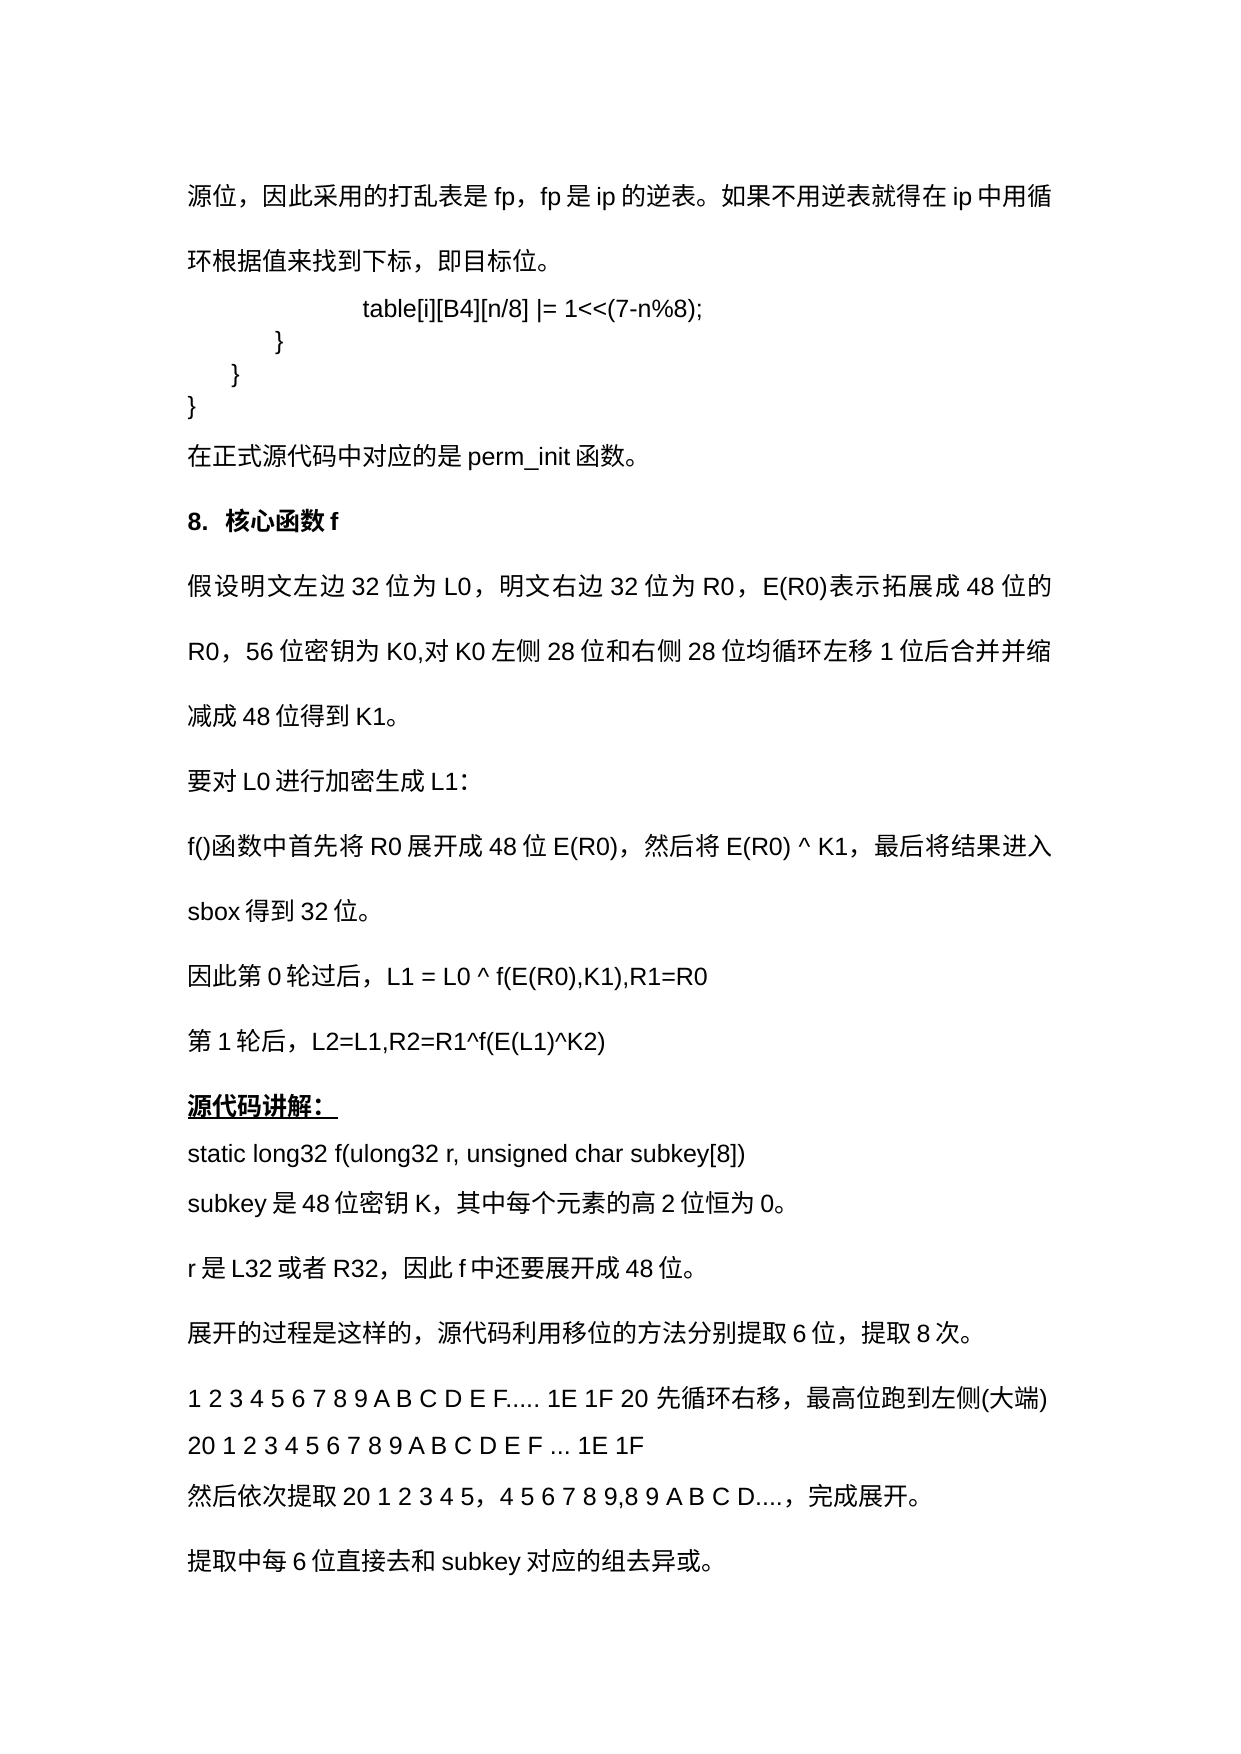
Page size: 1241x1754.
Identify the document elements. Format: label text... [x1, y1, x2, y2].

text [187, 162, 1053, 292]
text 提取中每6位直接去和subkey对应的组去异或。 [187, 1527, 1053, 1592]
text static long32 f(ulong32 r, unsigned char subkey[8]) [187, 1137, 1053, 1169]
text table[i][B4][n/8] |= 1<<(7-n%8); [187, 292, 1053, 324]
text 源代码讲解： [187, 1072, 1053, 1137]
text 第1轮后，L2=L1,R2=R1^f(E(L1)^K2) [187, 1007, 1053, 1072]
text 在正式源代码中对应的是perm_init函数。 [187, 422, 1053, 487]
text subkey是48位密钥K，其中每个元素的高2位恒为0。 [187, 1169, 1053, 1234]
text } [187, 389, 1053, 422]
text 20 1 2 3 4 5 6 7 8 9 A B C D E F ... 1E 1F [187, 1429, 1053, 1462]
text f()函数中首先将R0展开成48位E(R0)，然后将E(R0) ^ K1，最后将结果进入sbox得到32位。 [187, 812, 1053, 942]
text 要对L0进行加密生成L1： [187, 747, 1053, 812]
text 1 2 3 4 5 6 7 8 9 A B C D E F..... 1E 1F 20 先循环右移，最高位跑到左侧(大端) [187, 1364, 1053, 1429]
text 展开的过程是这样的，源代码利用移位的方法分别提取6位，提取8次。 [187, 1299, 1053, 1364]
list 核心函数f [187, 487, 1053, 552]
text 假设明文左边32位为L0，明文右边32位为R0，E(R0)表示拓展成48位的R0，56位密钥为K0,对K0左侧28位和右侧28位均循环左移1位后合并并缩减成48位得到K1。 [187, 552, 1053, 747]
text 因此第0轮过后，L1 = L0 ^ f(E(R0),K1),R1=R0 [187, 942, 1053, 1007]
text r是L32或者R32，因此f中还要展开成48位。 [187, 1234, 1053, 1299]
text } [231, 324, 1053, 357]
text 然后依次提取20 1 2 3 4 5，4 5 6 7 8 9,8 9 A B C D....，完成展开。 [187, 1462, 1053, 1527]
text } [187, 357, 1053, 389]
